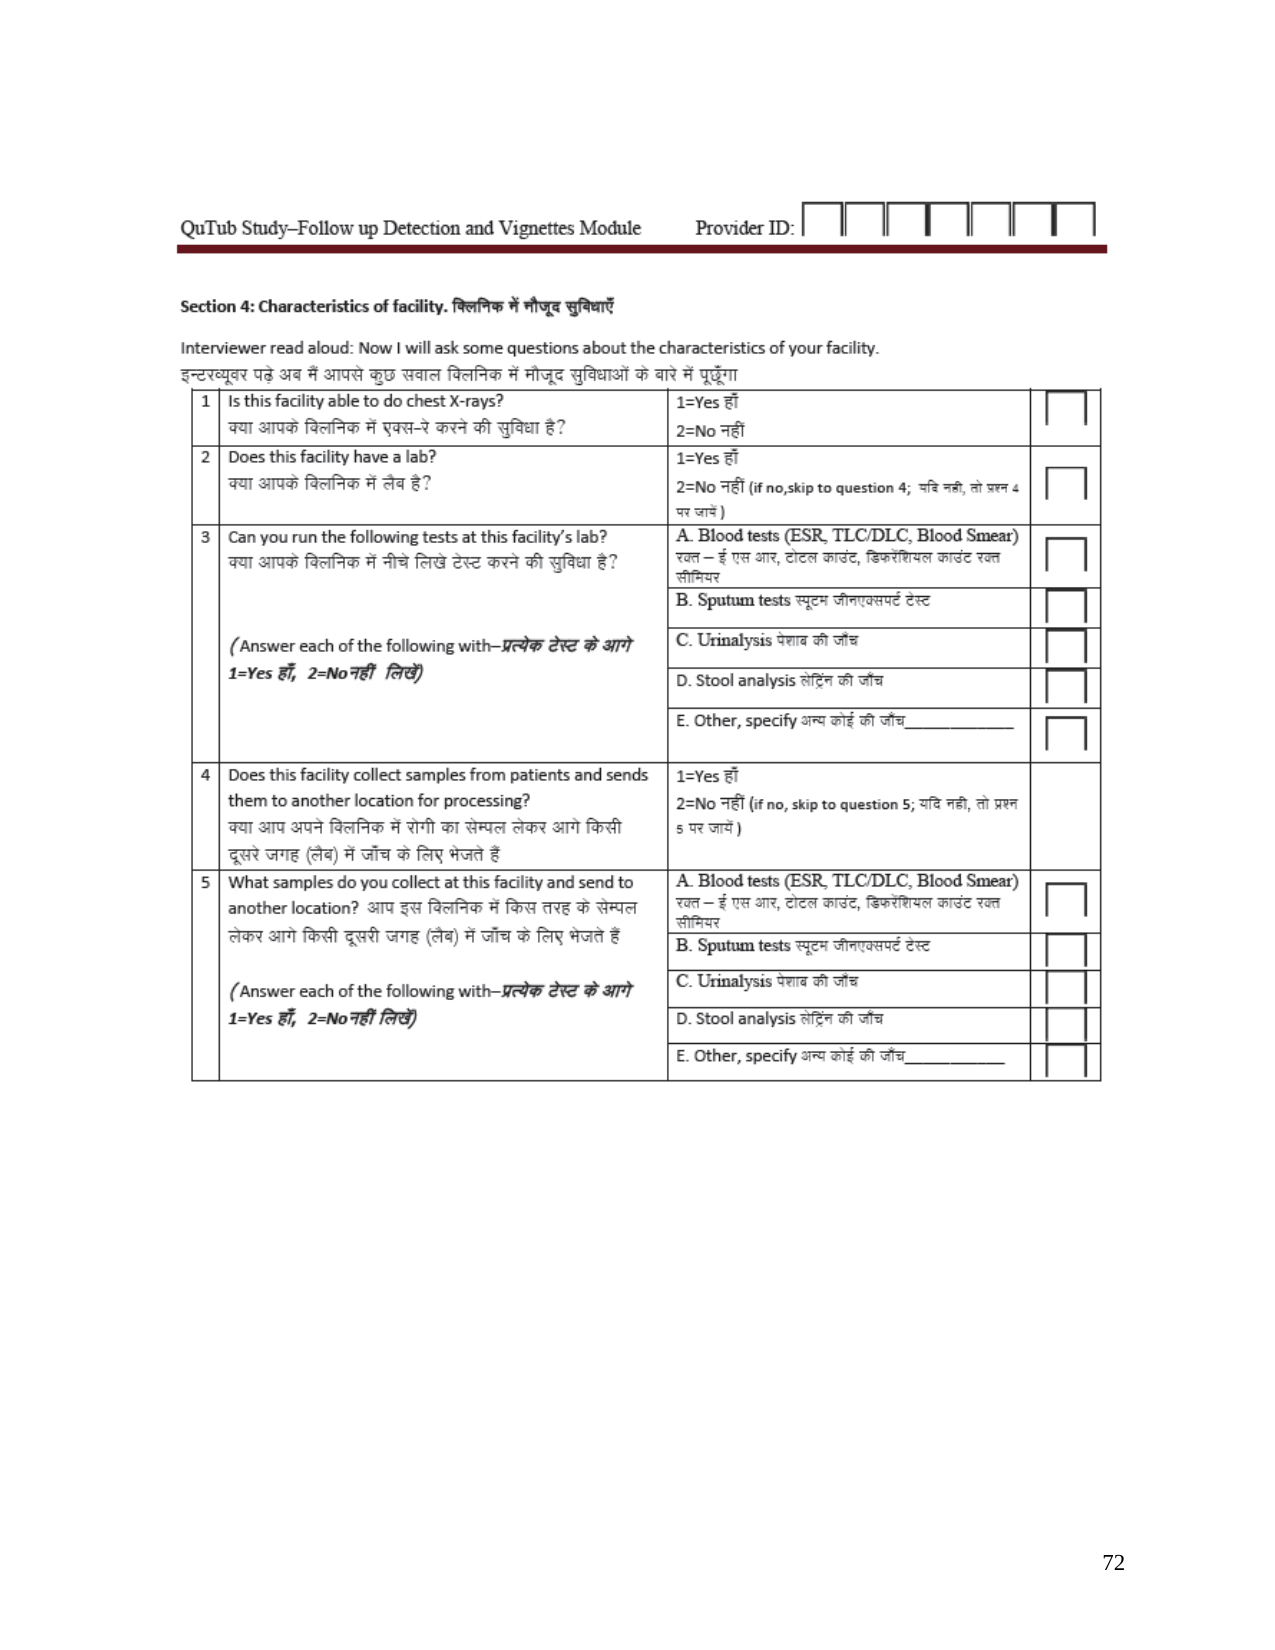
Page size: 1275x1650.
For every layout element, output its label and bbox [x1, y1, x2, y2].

picture [150, 150, 1125, 1490]
